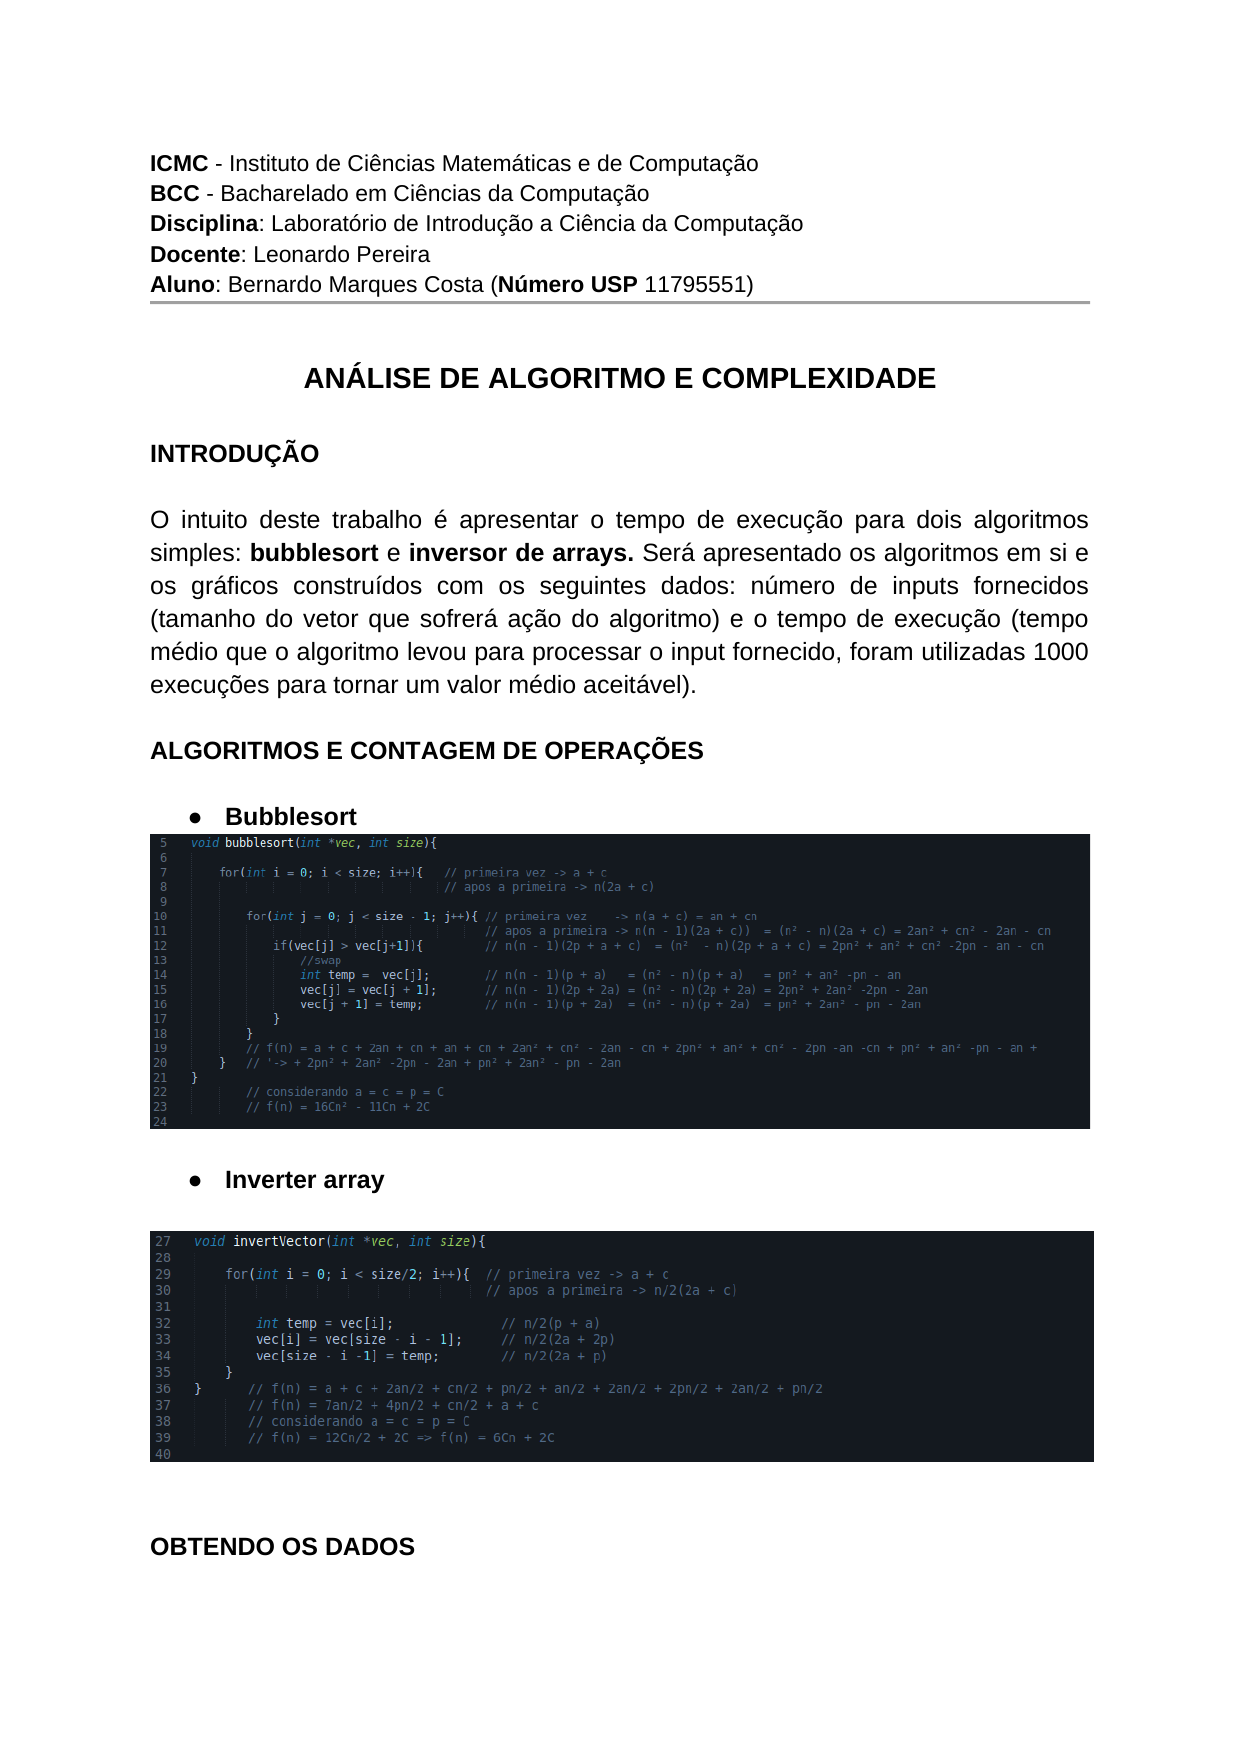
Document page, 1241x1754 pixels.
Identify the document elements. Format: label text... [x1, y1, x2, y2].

text Aluno: Bernardo Marques Costa (Número USP 11795551) [150, 271, 1090, 297]
text O intuito deste trabalho é apresentar o tempo de execução para dois algoritmos simples: bubblesort e inversor de arrays. Será apresentado os algoritmos em si e os gráficos construídos com os seguintes dados: número de inputs fornecidos (tamanho do vetor que sofrerá ação do algoritmo) e o tempo de execução (tempo médio que o algoritmo levou para processar o input fornecido, foram utilizadas 1000 execuções para tornar um valor médio aceitável). [150, 504, 1090, 698]
text INTRODUÇÃO [150, 438, 1090, 467]
text ICMC - Instituto de Ciências Matemáticas e de Computação [150, 150, 1090, 176]
text Docente: Leonardo Pereira [150, 241, 1090, 267]
text Disciplina: Laboratório de Introdução a Ciência da Computação [150, 210, 1090, 237]
list Inverter array [187, 1165, 1090, 1194]
list Bubblesort [187, 802, 1090, 831]
text OBTENDO OS DADOS [150, 1532, 1090, 1561]
text BCC - Bacharelado em Ciências da Computação [150, 180, 1090, 207]
text ANÁLISE DE ALGORITMO E COMPLEXIDADE [150, 361, 1090, 395]
text ALGORITMOS E CONTAGEM DE OPERAÇÕES [150, 736, 1090, 764]
picture [150, 1231, 1094, 1462]
picture [150, 834, 1091, 1129]
